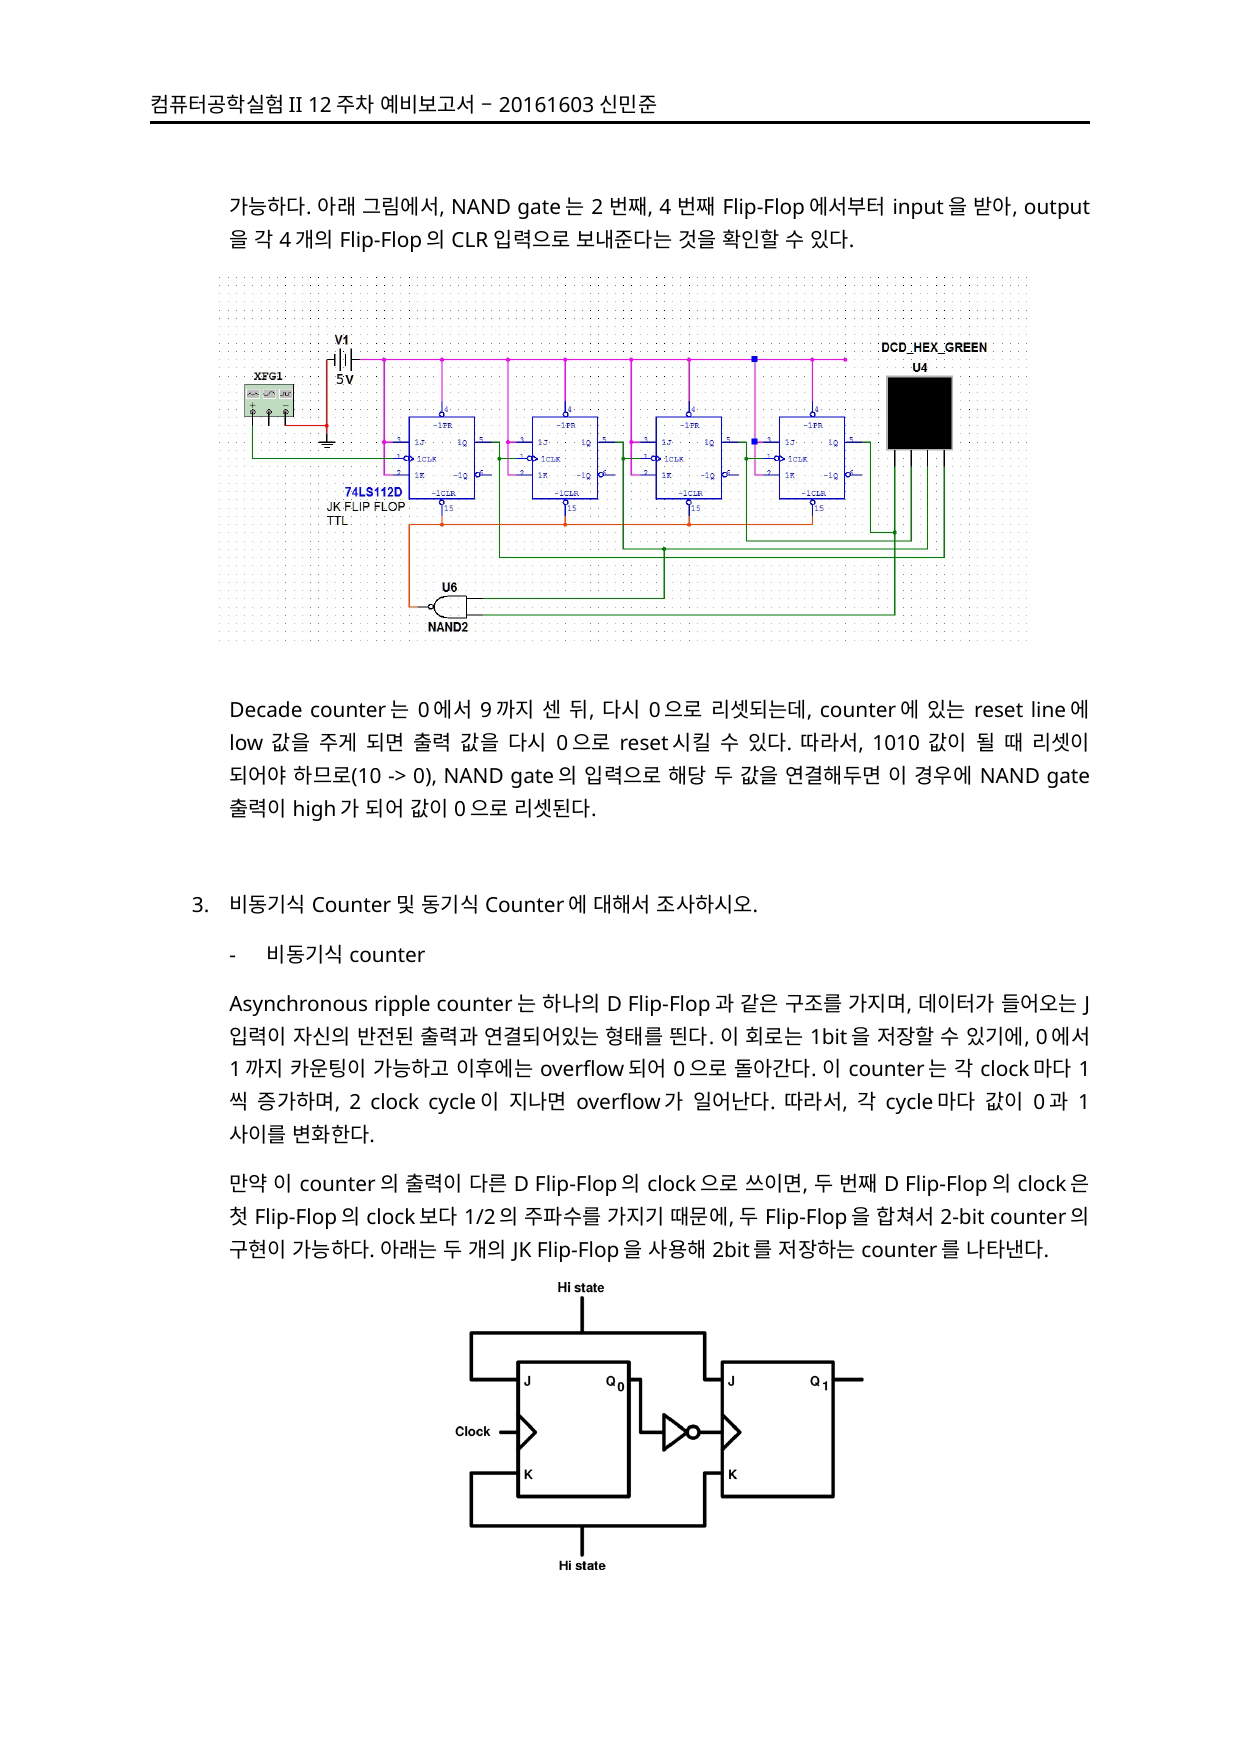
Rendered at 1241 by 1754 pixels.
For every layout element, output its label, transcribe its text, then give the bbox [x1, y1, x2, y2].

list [229, 190, 1090, 253]
picture [213, 272, 1028, 647]
list 비동기식 Counter 및 동기식 Counter에 대해서 조사하시오. [192, 888, 1090, 919]
list Asynchronous ripple counter는 하나의 D Flip-Flop과 같은 구조를 가지며, 데이터가 들어오는 J 입력이 자신의 반전된 출력과 연결되어있는 형태를 띈다. 이 회로는 1bit을 저장할 수 있기에, 0에서 1까지 카운팅이 가능하고 이후에는 overflow되어 0으로 돌아간다. 이 counter는 각 clock마다 1씩 증가하며, 2 clock cycle이 지나면 overflow가 일어난다. 따라서, 각 cycle마다 값이 0과 1 사이를 변화한다. [229, 987, 1090, 1148]
list 만약 이 counter의 출력이 다른 D Flip-Flop의 clock으로 쓰이면, 두 번째 D Flip-Flop의 clock은 첫 Flip-Flop의 clock보다 1/2의 주파수를 가지기 때문에, 두 Flip-Flop을 합쳐서 2-bit counter의 구현이 가능하다. 아래는 두 개의 JK Flip-Flop을 사용해 2bit를 저장하는 counter를 나타낸다. [229, 1167, 1090, 1263]
list Decade counter는 0에서 9까지 센 뒤, 다시 0으로 리셋되는데, counter에 있는 reset line에 low 값을 주게 되면 출력 값을 다시 0으로 reset시킬 수 있다. 따라서, 1010 값이 될 때 리셋이 되어야 하므로(10 -> 0), NAND gate의 입력으로 해당 두 값을 연결해두면 이 경우에 NAND gate 출력이 high가 되어 값이 0으로 리셋된다. [229, 694, 1090, 822]
picture [455, 1282, 864, 1570]
list 비동기식 counter [229, 938, 1090, 968]
